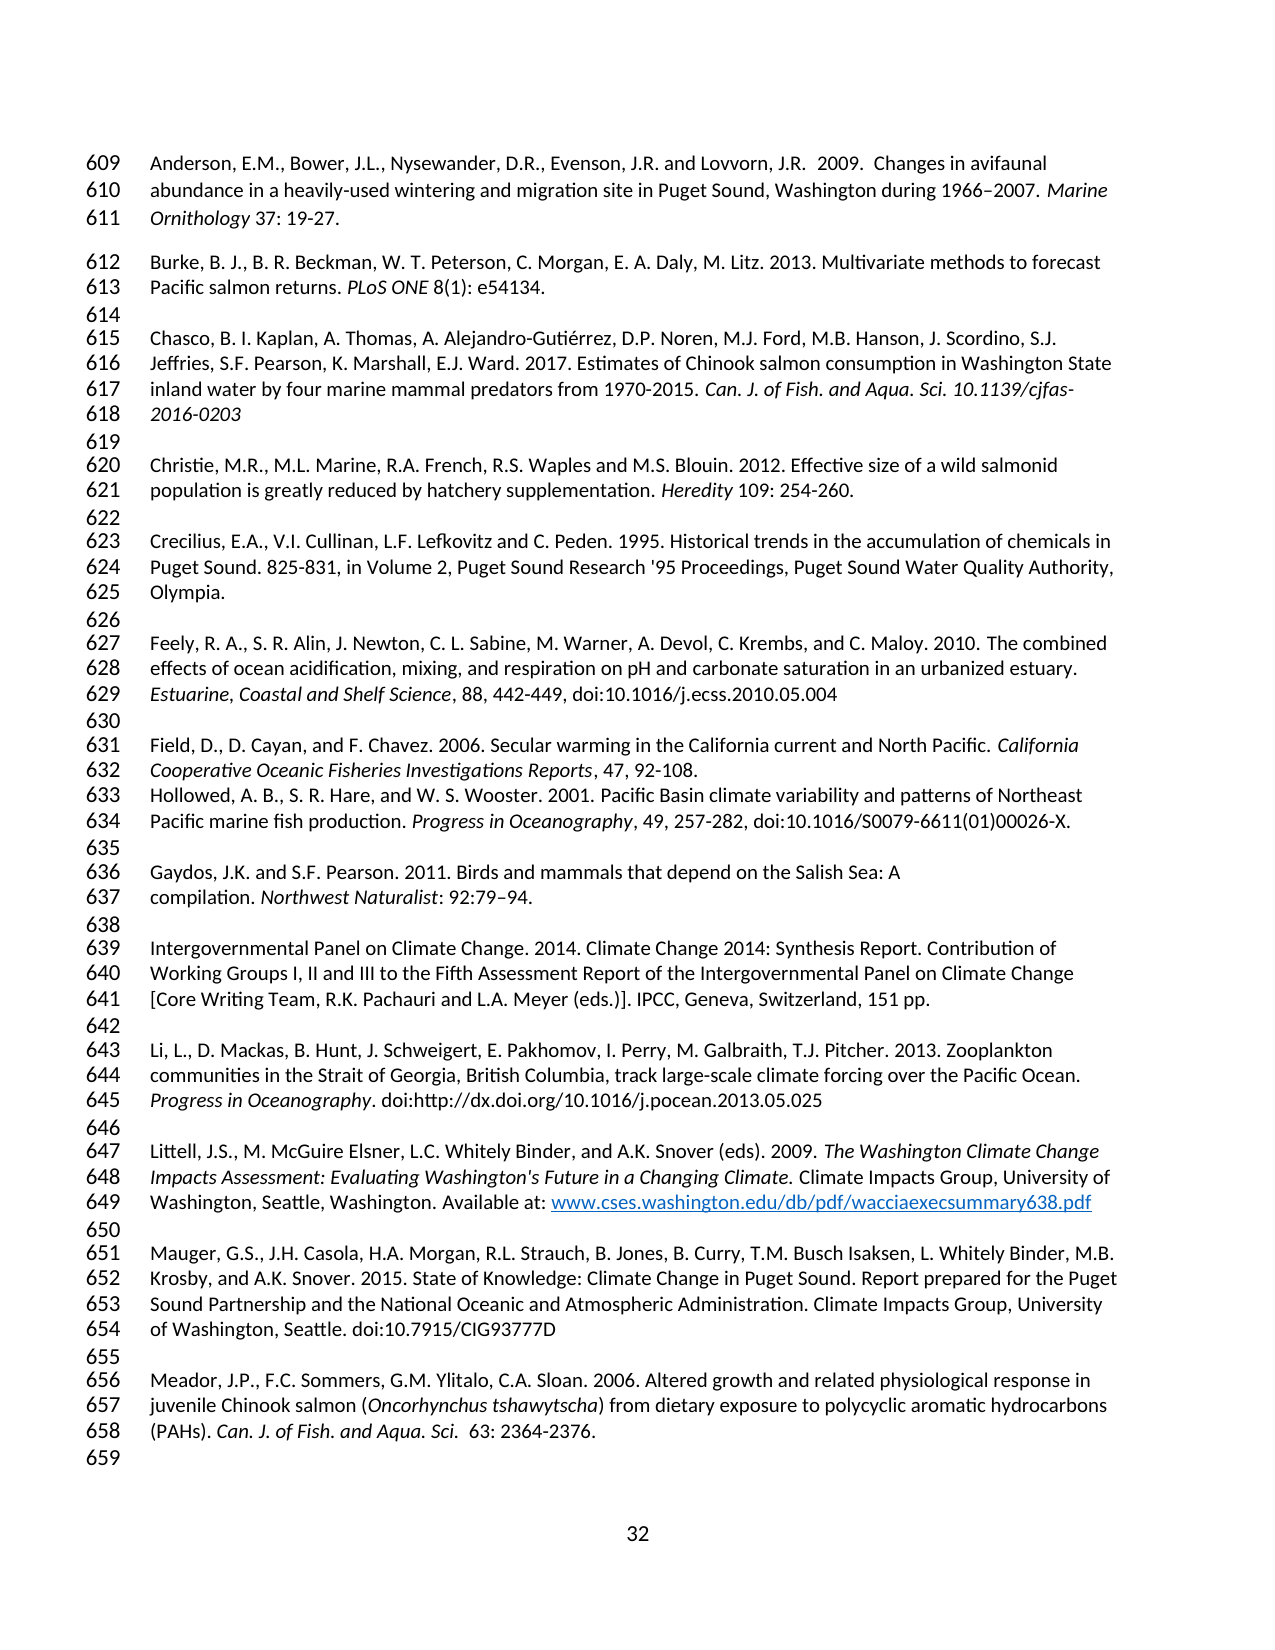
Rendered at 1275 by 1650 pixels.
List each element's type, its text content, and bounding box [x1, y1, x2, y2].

text Mauger, G.S., J.H. Casola, H.A. Morgan, R.L. Strauch, B. Jones, B. Curry, T.M. Busch Isaksen, L. Whitely Binder, M.B. Krosby, and A.K. Snover. 2015. State of Knowledge: Climate Change in Puget Sound. Report prepared for the Puget Sound Partnership and the National Oceanic and Atmospheric Administration. Climate Impacts Group, University of Washington, Seattle. doi:10.7915/CIG93777D [150, 1240, 1125, 1342]
text Meador, J.P., F.C. Sommers, G.M. Ylitalo, C.A. Sloan. 2006. Altered growth and related physiological response in juvenile Chinook salmon (Oncorhynchus tshawytscha) from dietary exposure to polycyclic aromatic hydrocarbons (PAHs). Can. J. of Fish. and Aqua. Sci. 63: 2364-2376. [150, 1367, 1125, 1443]
text Hollowed, A. B., S. R. Hare, and W. S. Wooster. 2001. Pacific Basin climate variability and patterns of Northeast Pacific marine fish production. Progress in Oceanography, 49, 257-282, doi:10.1016/S0079-6611(01)00026-X. [150, 783, 1125, 833]
text compilation. Northwest Naturalist: 92:79–94. [150, 884, 1125, 910]
text Anderson, E.M., Bower, J.L., Nysewander, D.R., Evenson, J.R. and Lovvorn, J.R. 2009. Changes in avifaunal abundance in a heavily-used wintering and migration site in Puget Sound, Washington during 1966–2007. Marine Ornithology 37: 19-27. [150, 150, 1125, 230]
text Crecilius, E.A., V.I. Cullinan, L.F. Lefkovitz and C. Peden. 1995. Historical trends in the accumulation of chemicals in Puget Sound. 825-831, in Volume 2, Puget Sound Research '95 Proceedings, Puget Sound Water Quality Authority, Olympia. [150, 528, 1125, 605]
text Li, L., D. Mackas, B. Hunt, J. Schweigert, E. Pakhomov, I. Perry, M. Galbraith, T.J. Pitcher. 2013. Zooplankton communities in the Strait of Georgia, British Columbia, track large-scale climate forcing over the Pacific Ocean. Progress in Oceanography. doi:http://dx.doi.org/10.1016/j.pocean.2013.05.025 [150, 1037, 1125, 1113]
text Christie, M.R., M.L. Marine, R.A. French, R.S. Waples and M.S. Blouin. 2012. Effective size of a wild salmonid population is greatly reduced by hatchery supplementation. Heredity 109: 254-260. [150, 452, 1125, 503]
text Chasco, B. I. Kaplan, A. Thomas, A. Alejandro-Gutiérrez, D.P. Noren, M.J. Ford, M.B. Hanson, J. Scordino, S.J. Jeffries, S.F. Pearson, K. Marshall, E.J. Ward. 2017. Estimates of Chinook salmon consumption in Washington State inland water by four marine mammal predators from 1970-2015. Can. J. of Fish. and Aqua. Sci. 10.1139/cjfas-2016-0203 [150, 325, 1125, 427]
text Field, D., D. Cayan, and F. Chavez. 2006. Secular warming in the California current and North Pacific. California Cooperative Oceanic Fisheries Investigations Reports, 47, 92-108. [150, 732, 1125, 783]
text Burke, B. J., B. R. Beckman, W. T. Peterson, C. Morgan, E. A. Daly, M. Litz. 2013. Multivariate methods to forecast Pacific salmon returns. PLoS ONE 8(1): e54134. [150, 249, 1125, 300]
text Littell, J.S., M. McGuire Elsner, L.C. Whitely Binder, and A.K. Snover (eds). 2009. The Washington Climate Change Impacts Assessment: Evaluating Washington's Future in a Changing Climate. Climate Impacts Group, University of Washington, Seattle, Washington. Available at: www.cses.washington.edu/db/pdf/wacciaexecsummary638.pdf [150, 1138, 1125, 1215]
text Intergovernmental Panel on Climate Change. 2014. Climate Change 2014: Synthesis Report. Contribution of Working Groups I, II and III to the Fifth Assessment Report of the Intergovernmental Panel on Climate Change [Core Writing Team, R.K. Pachauri and L.A. Meyer (eds.)]. IPCC, Geneva, Switzerland, 151 pp. [150, 935, 1125, 1011]
text Feely, R. A., S. R. Alin, J. Newton, C. L. Sabine, M. Warner, A. Devol, C. Krembs, and C. Maloy. 2010. The combined effects of ocean acidification, mixing, and respiration on pH and carbonate saturation in an urbanized estuary. Estuarine, Coastal and Shelf Science, 88, 442-449, doi:10.1016/j.ecss.2010.05.004 [150, 630, 1125, 706]
text Gaydos, J.K. and S.F. Pearson. 2011. Birds and mammals that depend on the Salish Sea: A [150, 859, 1125, 884]
